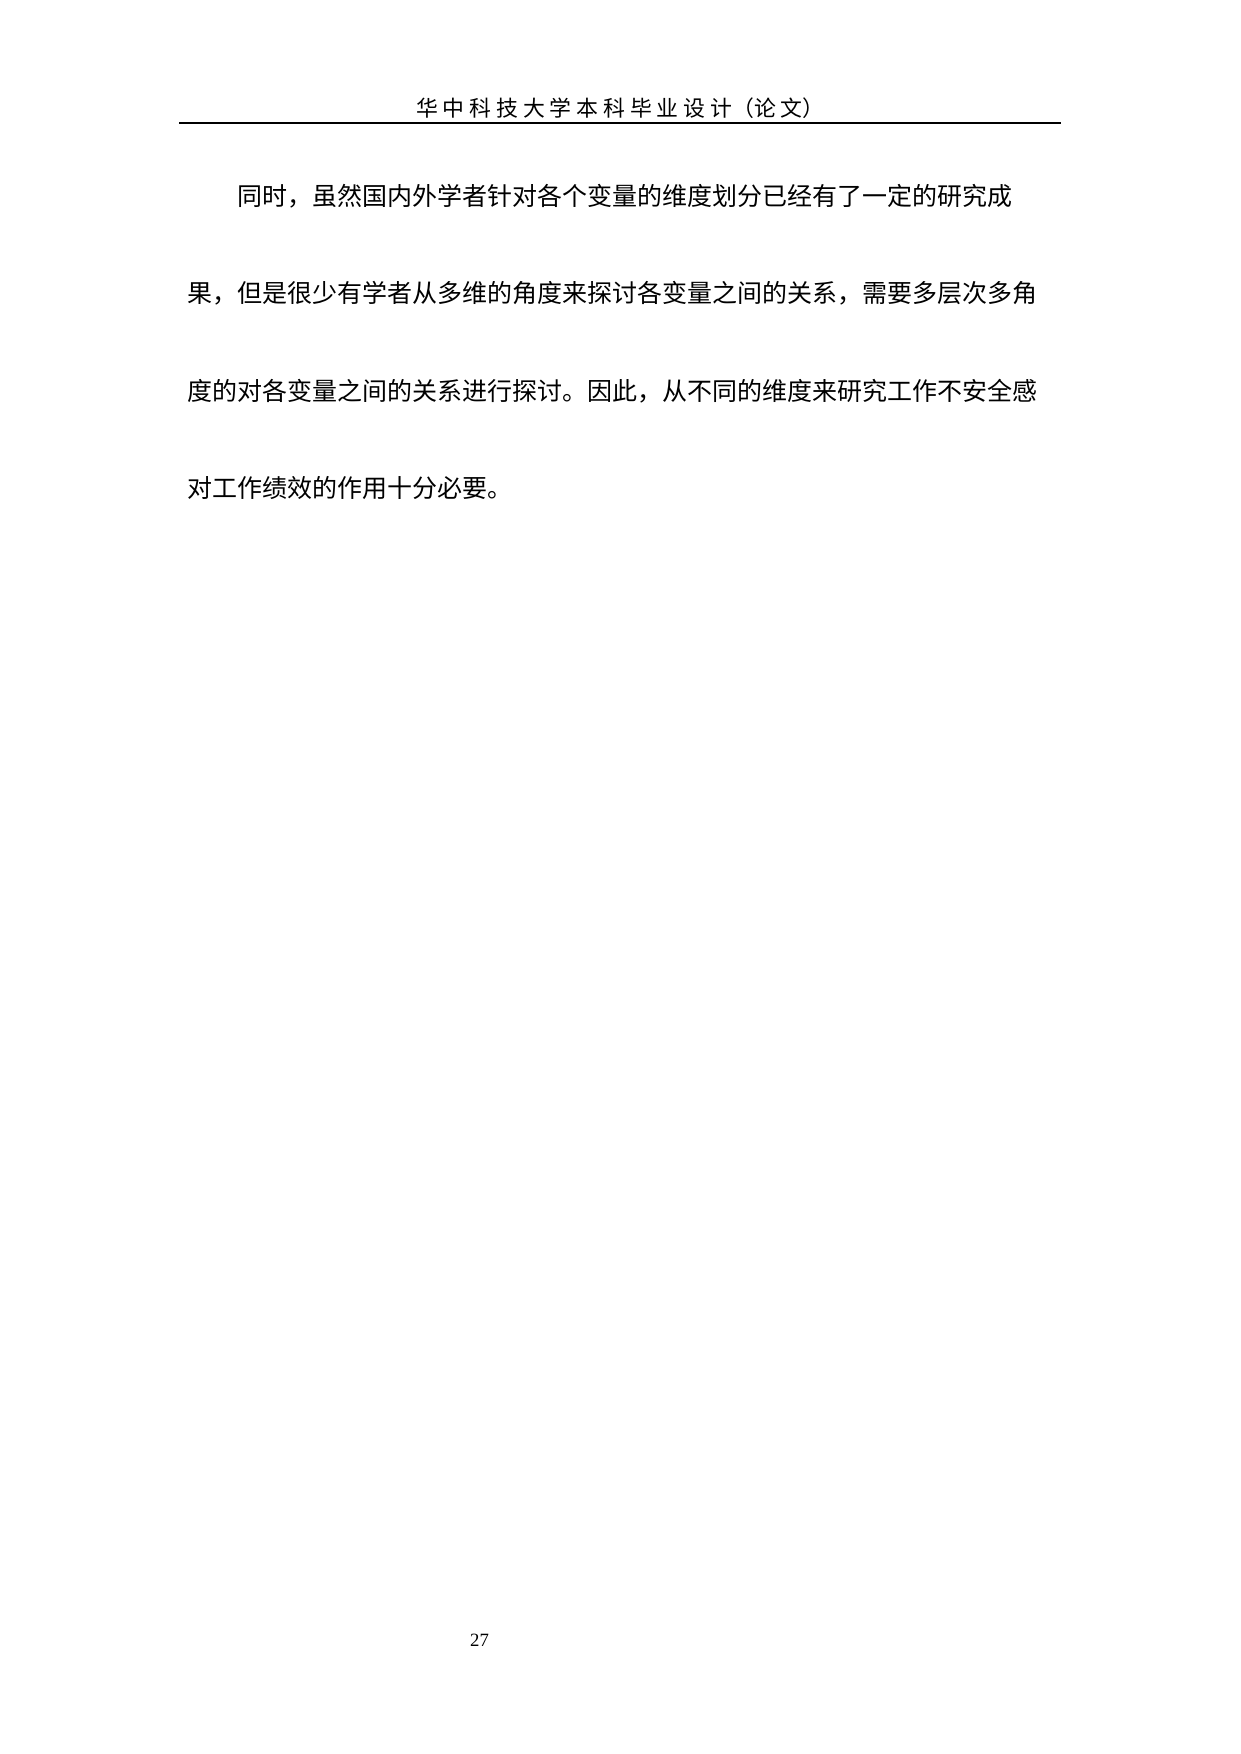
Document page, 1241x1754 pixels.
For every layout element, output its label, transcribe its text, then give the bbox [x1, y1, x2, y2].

text 同时，虽然国内外学者针对各个变量的维度划分已经有了一定的研究成果，但是很少有学者从多维的角度来探讨各变量之间的关系，需要多层次多角度的对各变量之间的关系进行探讨。因此，从不同的维度来研究工作不安全感对工作绩效的作用十分必要。 [187, 162, 1053, 519]
